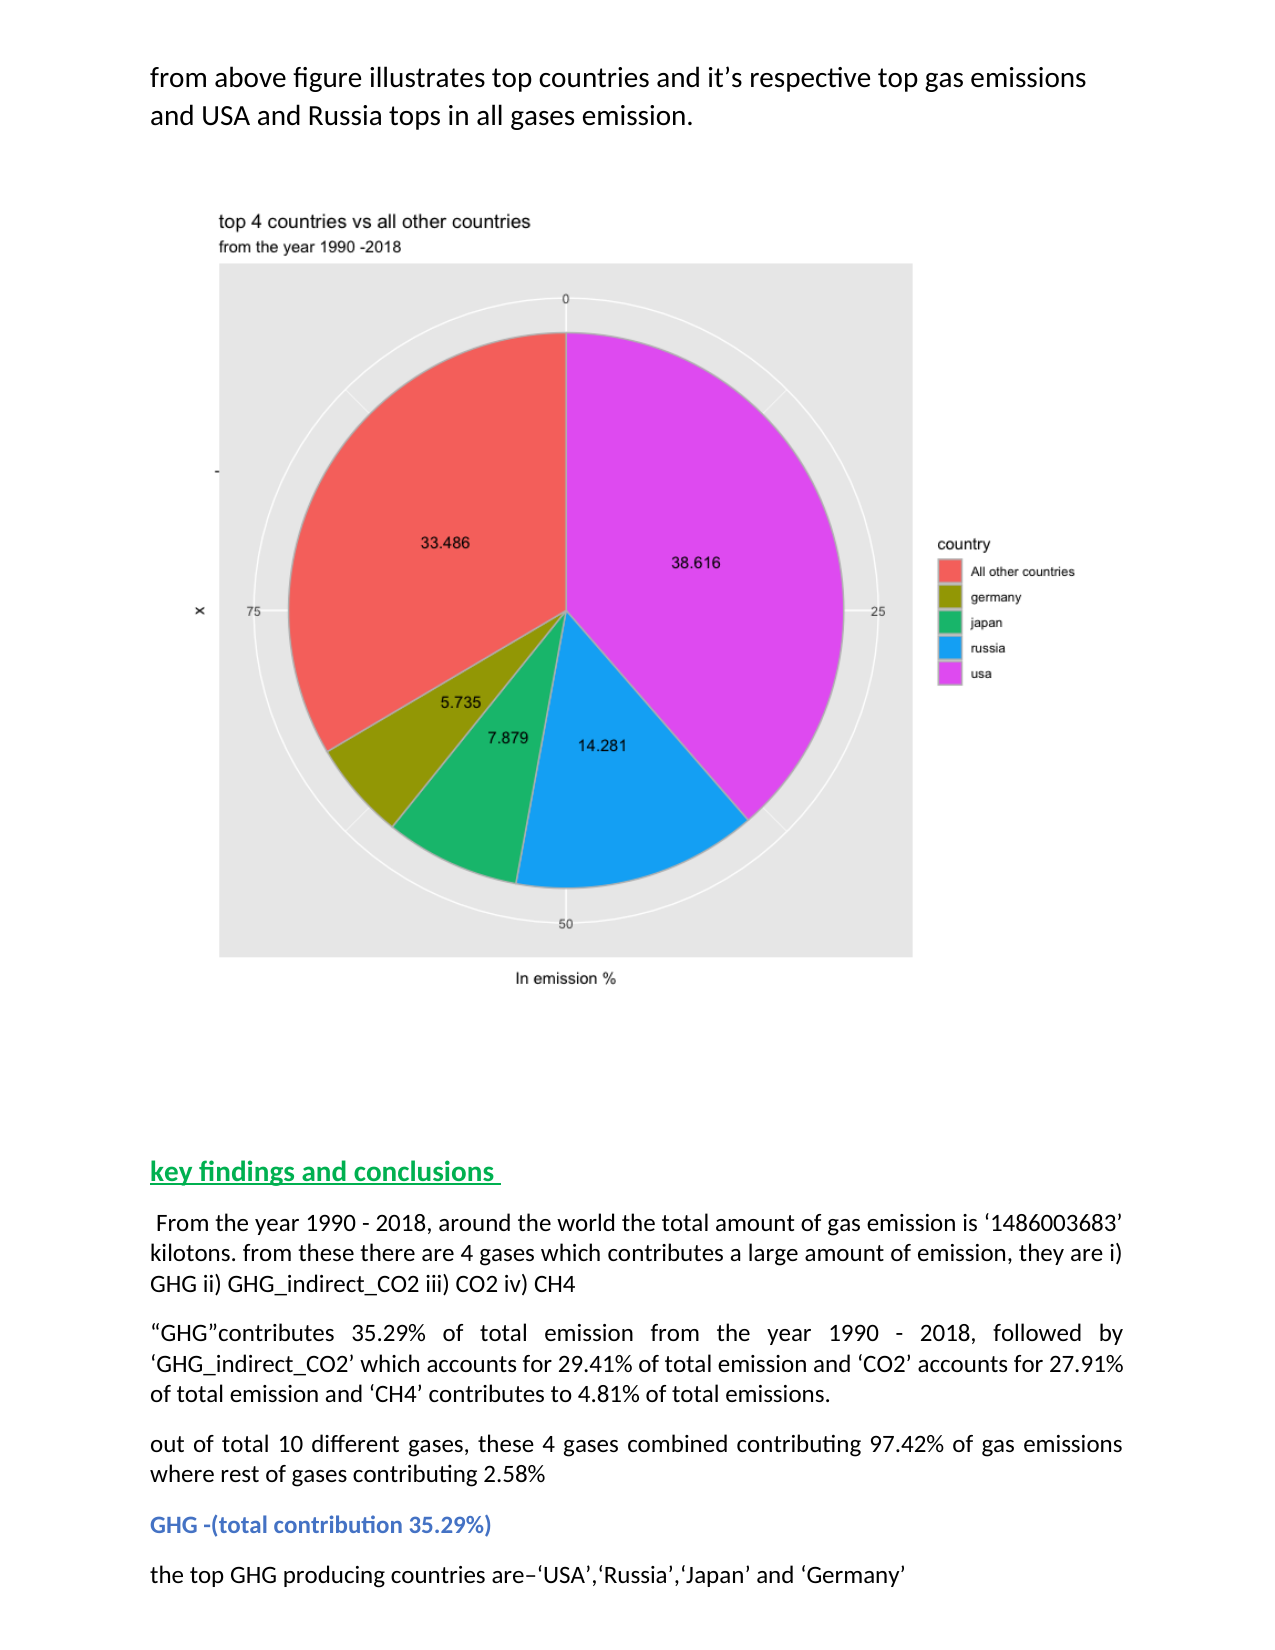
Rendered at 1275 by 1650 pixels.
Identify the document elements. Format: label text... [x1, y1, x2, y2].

subtitle GHG -(total contribution 35.29%) [150, 1509, 1125, 1540]
text key findings and conclusions [150, 1153, 1125, 1188]
text from above figure illustrates top countries and it’s respective top gas emissions and USA and Russia tops in all gases emission. [150, 59, 1125, 133]
text out of total 10 different gases, these 4 gases combined contributing 97.42% of gas emissions where rest of gases contributing 2.58% [150, 1428, 1125, 1489]
text From the year 1990 - 2018, around the world the total amount of gas emission is ‘1486003683’ kilotons. from these there are 4 gases which contributes a large amount of emission, they are i) GHG ii) GHG_indirect_CO2 iii) CO2 iv) CH4 [150, 1207, 1125, 1299]
text “GHG”contributes 35.29% of total emission from the year 1990 - 2018, followed by ‘GHG_indirect_CO2’ which accounts for 29.41% of total emission and ‘CO2’ accounts for 27.91% of total emission and ‘CH4’ contributes to 4.81% of total emissions. [150, 1317, 1125, 1409]
picture [0, 207, 1273, 992]
text the top GHG producing countries are–‘USA’,‘Russia’,‘Japan’ and ‘Germany’ [150, 1559, 1125, 1589]
